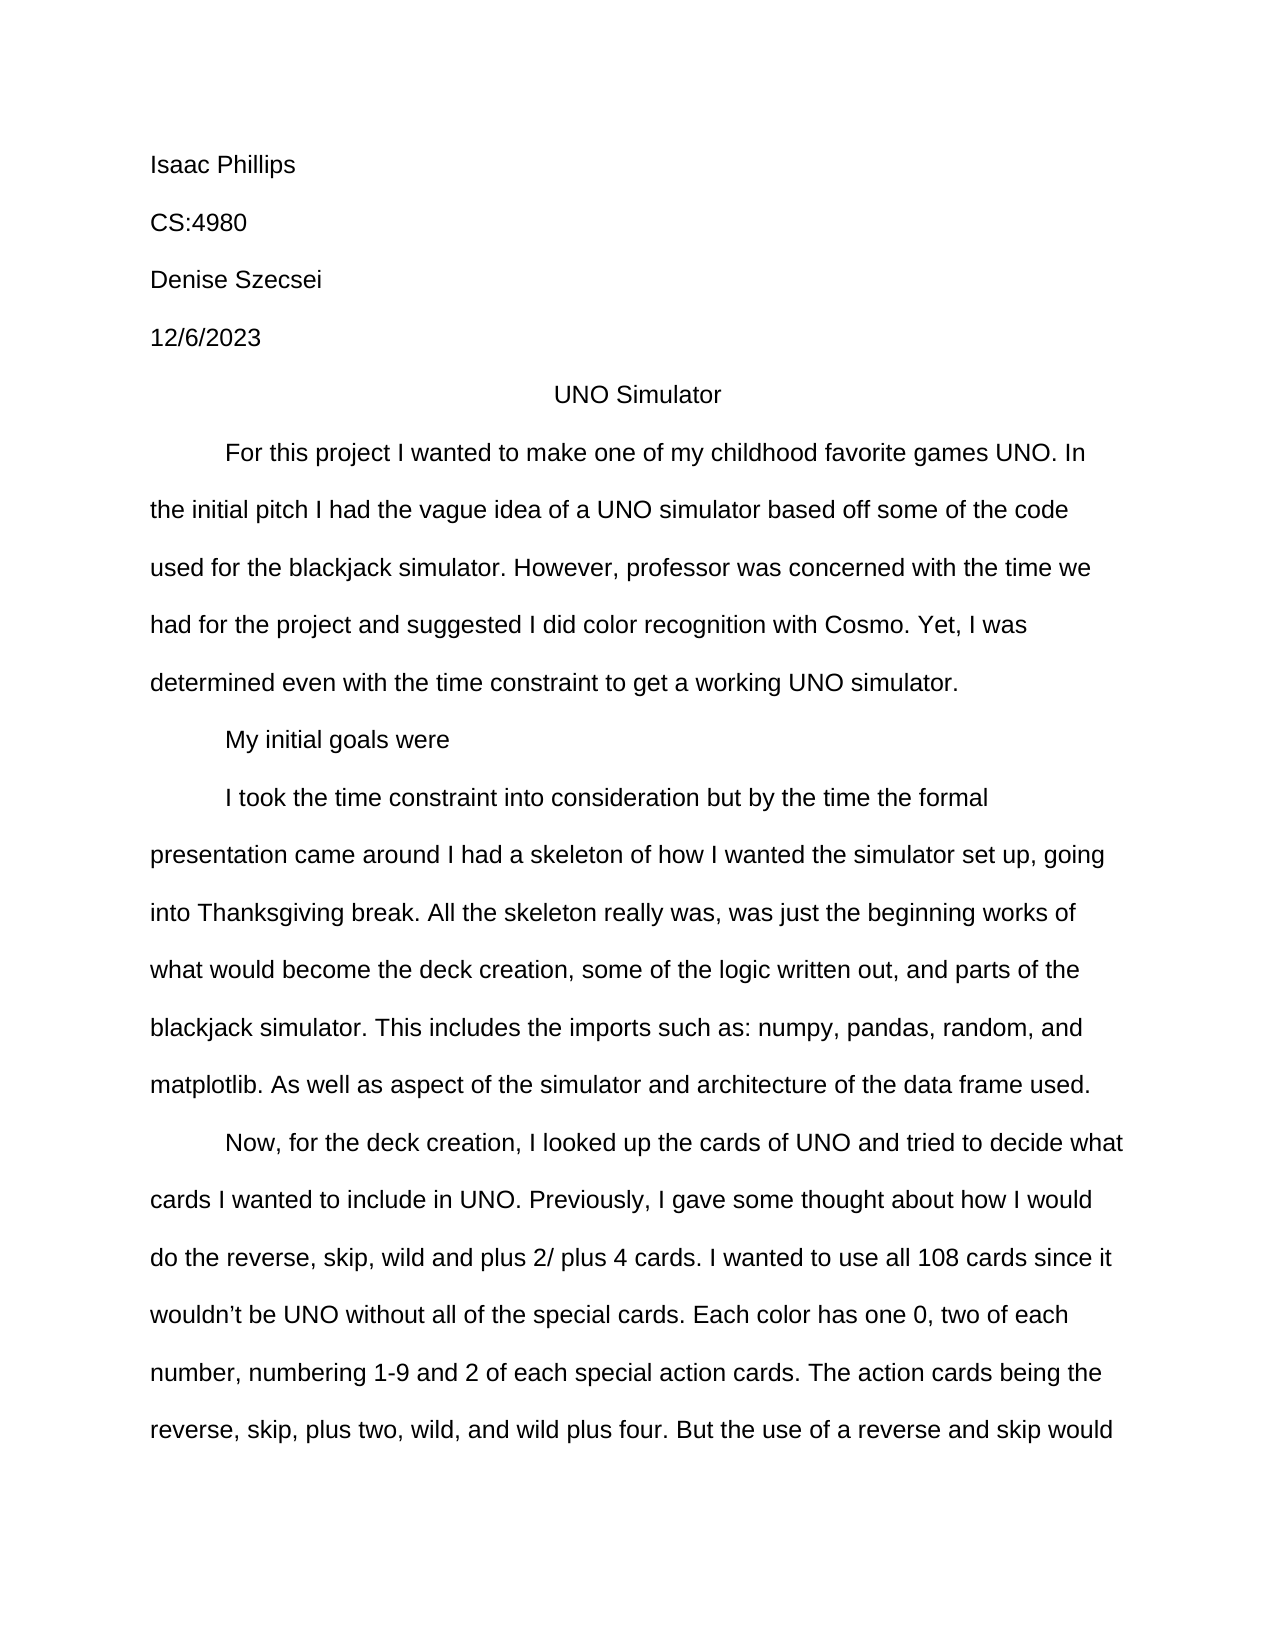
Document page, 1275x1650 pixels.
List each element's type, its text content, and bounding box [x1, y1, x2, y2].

text For this project I wanted to make one of my childhood favorite games UNO. In the initial pitch I had the vague idea of a UNO simulator based off some of the code used for the blackjack simulator. However, professor was concerned with the time we had for the project and suggested I did color recognition with Cosmo. Yet, I was determined even with the time constraint to get a working UNO simulator. [150, 437, 1125, 696]
text My initial goals were [150, 725, 1125, 754]
text UNO Simulator [150, 380, 1125, 409]
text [150, 1127, 1125, 1444]
text CS:4980 [150, 207, 1125, 236]
text Denise Szecsei [150, 265, 1125, 294]
text 12/6/2023 [150, 322, 1125, 351]
text Isaac Phillips [150, 150, 1125, 179]
text I took the time constraint into consideration but by the time the formal presentation came around I had a skeleton of how I wanted the simulator set up, going into Thanksgiving break. All the skeleton really was, was just the beginning works of what would become the deck creation, some of the logic written out, and parts of the blackjack simulator. This includes the imports such as: numpy, pandas, random, and matplotlib. As well as aspect of the simulator and architecture of the data frame used. [150, 782, 1125, 1099]
